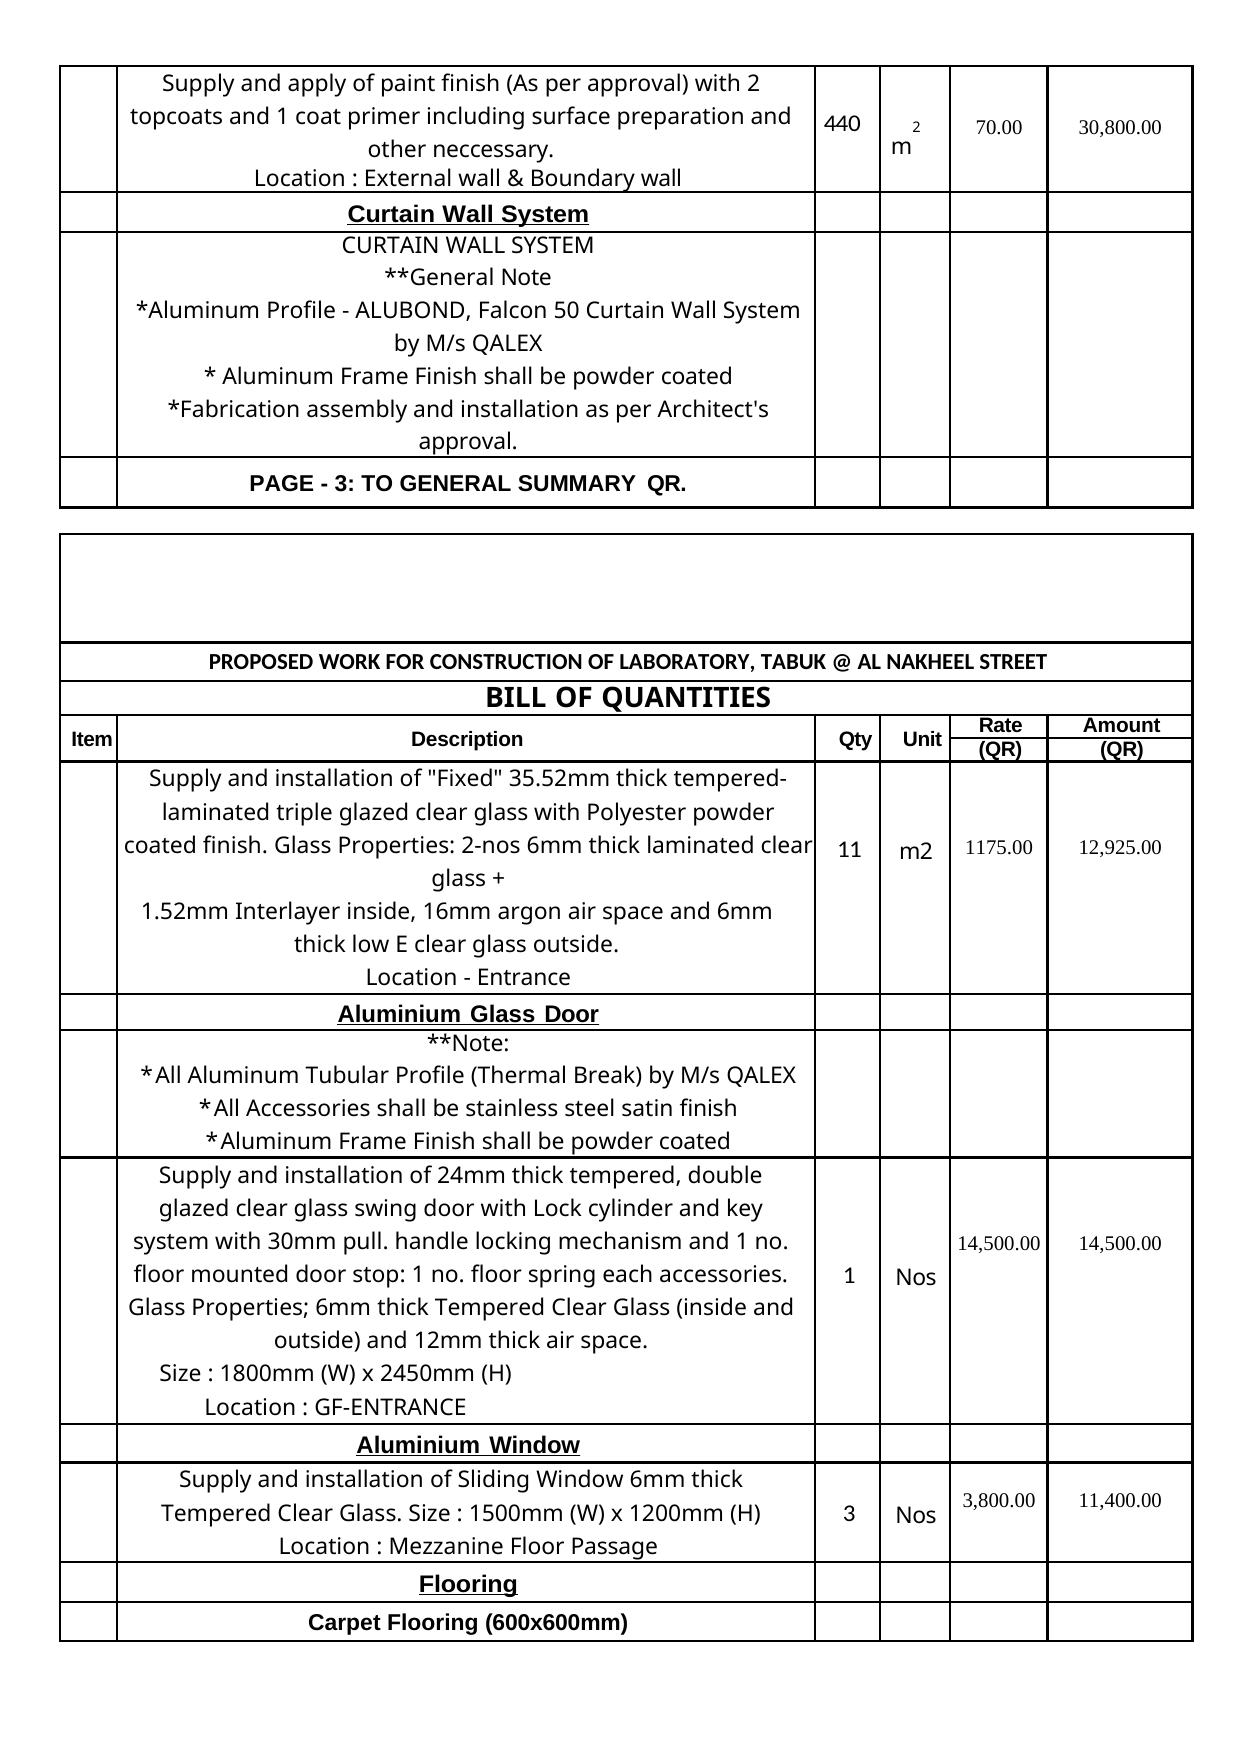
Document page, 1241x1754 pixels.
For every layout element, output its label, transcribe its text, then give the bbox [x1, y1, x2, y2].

table_cell Amount [1049, 716, 1191, 737]
table_cell Aluminium Window [118, 1425, 814, 1461]
table_cell [61, 995, 116, 1029]
table_cell BILL OF QUANTITIES [61, 682, 1191, 713]
table_cell **Note: All Aluminum Tubular Profile (Thermal Break) by M/s QALEX All Accessories shall be stainless steel satin finish Aluminum Frame Finish shall be powder coated [118, 1031, 814, 1156]
table_cell [61, 1464, 116, 1561]
table_cell 14,500.00 [951, 1159, 1046, 1423]
table_cell 11 [816, 763, 879, 992]
table_cell Curtain Wall System [118, 193, 814, 231]
table_cell [61, 763, 116, 992]
table_cell Item [61, 716, 116, 760]
table_cell [816, 1563, 879, 1601]
table_cell [61, 67, 116, 191]
table_cell (QR) [951, 739, 1046, 760]
table_cell [61, 1159, 116, 1423]
table_cell 12,925.00 [1049, 763, 1191, 992]
table_cell m2 [881, 67, 949, 191]
table_cell [1049, 995, 1191, 1029]
table_cell [881, 1425, 949, 1461]
table_cell [61, 1603, 116, 1640]
table_cell [1049, 1563, 1191, 1601]
table_cell [1049, 233, 1191, 456]
table_cell Supply and apply of paint finish (As per approval) with 2 topcoats and 1 coat primer including surface preparation and other neccessary. Location : External wall & Boundary wall [118, 67, 814, 191]
table_cell [61, 1563, 116, 1601]
table_cell Description [118, 716, 814, 760]
table_cell [881, 458, 949, 506]
table_cell (QR) [1049, 739, 1191, 760]
table_cell [61, 458, 116, 506]
table_cell 14,500.00 [1049, 1159, 1191, 1423]
table_cell 70.00 [951, 67, 1046, 191]
table_cell [951, 1563, 1046, 1601]
table_cell [816, 1603, 879, 1640]
table_cell [951, 1031, 1046, 1156]
table_cell [881, 193, 949, 231]
table_cell 30,800.00 [1049, 67, 1191, 191]
table_cell Supply and installation of 24mm thick tempered, double glazed clear glass swing door with Lock cylinder and key system with 30mm pull. handle locking mechanism and 1 no. floor mounted door stop: 1 no. floor spring each accessories. Glass Properties; 6mm thick Tempered Clear Glass (inside and outside) and 12mm thick air space. Size : 1800mm (W) x 2450mm (H) Location : GF-ENTRANCE [118, 1159, 814, 1423]
table_cell [951, 458, 1046, 506]
table_cell [1049, 458, 1191, 506]
table_cell [951, 1425, 1046, 1461]
table_cell Nos [881, 1159, 949, 1423]
table_cell [61, 193, 116, 231]
table_cell [951, 193, 1046, 231]
table_cell 440 [816, 67, 879, 191]
table_cell [61, 1031, 116, 1156]
table_cell [881, 233, 949, 456]
table_cell [881, 1031, 949, 1156]
table_cell [816, 193, 879, 231]
table_cell Rate [951, 716, 1046, 737]
table_cell Aluminium Glass Door [118, 995, 814, 1029]
table_header [61, 535, 1191, 641]
table_cell Unit [881, 716, 949, 760]
table_cell Flooring [118, 1563, 814, 1601]
table_cell m2 [881, 763, 949, 992]
table_cell [1049, 1603, 1191, 1640]
table_cell [61, 233, 116, 456]
table_cell [816, 1425, 879, 1461]
table_cell [1049, 193, 1191, 231]
table_cell [816, 1031, 879, 1156]
table_cell PROPOSED WORK FOR CONSTRUCTION OF LABORATORY, TABUK @ AL NAKHEEL STREET [61, 644, 1191, 679]
table_cell [1049, 1031, 1191, 1156]
table_cell PAGE - 3: TO GENERAL SUMMARY QR. [118, 458, 814, 506]
table_cell [61, 1425, 116, 1461]
table_cell [881, 995, 949, 1029]
table_cell [881, 1563, 949, 1601]
table_cell Nos [881, 1464, 949, 1561]
table_cell [1049, 1425, 1191, 1461]
table_cell [816, 458, 879, 506]
table_cell [951, 995, 1046, 1029]
table_cell Supply and installation of "Fixed" 35.52mm thick tempered- laminated triple glazed clear glass with Polyester powder coated finish. Glass Properties: 2-nos 6mm thick laminated clear glass + 1.52mm Interlayer inside, 16mm argon air space and 6mm thick low E clear glass outside. Location - Entrance [118, 763, 814, 992]
table_cell Carpet Flooring (600x600mm) [118, 1603, 814, 1640]
table_cell 11,400.00 [1049, 1464, 1191, 1561]
table_cell [816, 233, 879, 456]
table_cell [951, 1603, 1046, 1640]
table_cell CURTAIN WALL SYSTEM **General Note *Aluminum Profile - ALUBOND, Falcon 50 Curtain Wall System by M/s QALEX * Aluminum Frame Finish shall be powder coated *Fabrication assembly and installation as per Architect's approval. [118, 233, 814, 456]
table_cell 3 [816, 1464, 879, 1561]
table_cell [816, 995, 879, 1029]
table_cell [951, 233, 1046, 456]
table_cell Qty [816, 716, 879, 760]
table_cell [881, 1603, 949, 1640]
table_cell 1 [816, 1159, 879, 1423]
table_cell 1175.00 [951, 763, 1046, 992]
table_cell Supply and installation of Sliding Window 6mm thick Tempered Clear Glass. Size : 1500mm (W) x 1200mm (H) Location : Mezzanine Floor Passage [118, 1464, 814, 1561]
table_cell 3,800.00 [951, 1464, 1046, 1561]
